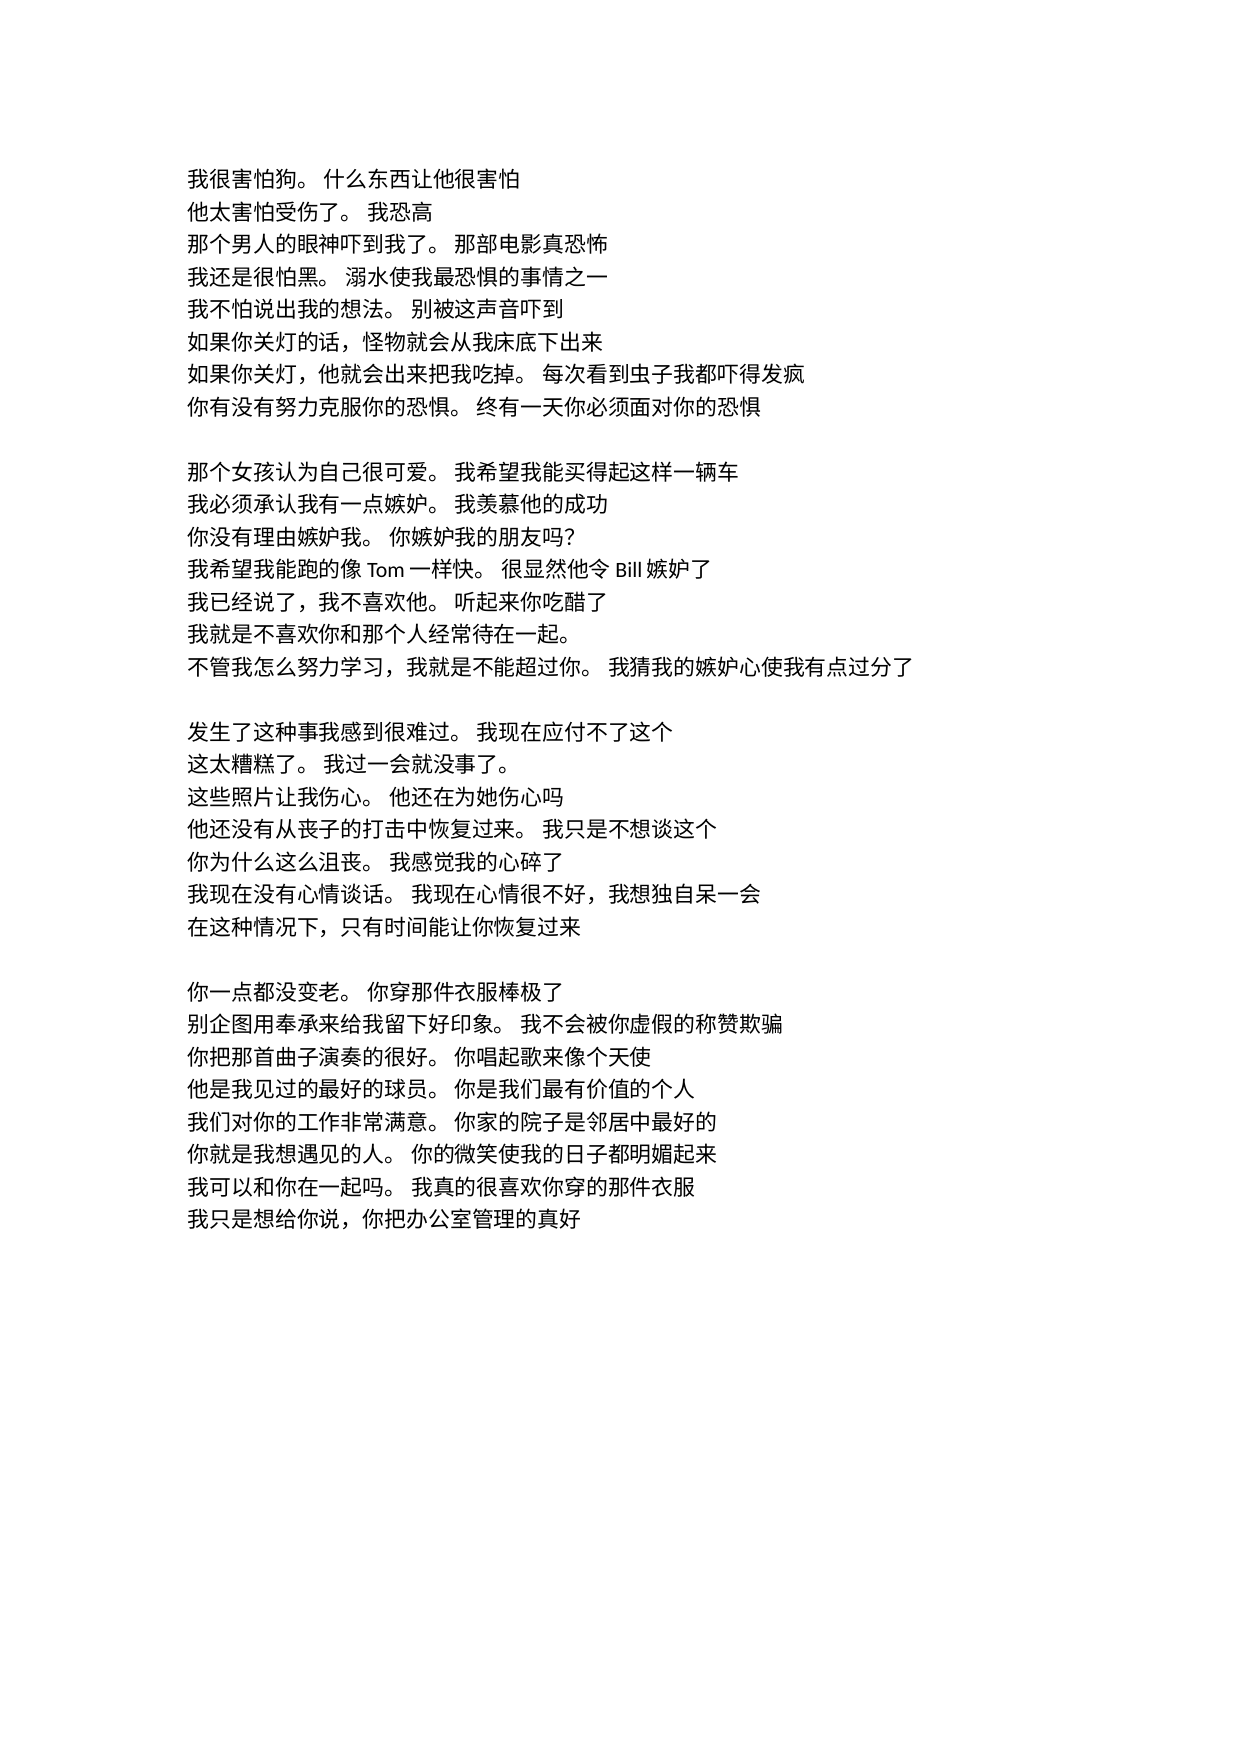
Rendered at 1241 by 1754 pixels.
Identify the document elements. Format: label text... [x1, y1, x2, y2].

text 他还没有从丧子的打击中恢复过来。 我只是不想谈这个 [187, 812, 1053, 844]
text 我很害怕狗。 什么东西让他很害怕 [187, 162, 1053, 194]
text 我必须承认我有一点嫉妒。 我羡慕他的成功 [187, 487, 1053, 519]
text 这太糟糕了。 我过一会就没事了。 [187, 747, 1053, 779]
text 发生了这种事我感到很难过。 我现在应付不了这个 [187, 714, 1053, 747]
text 那个女孩认为自己很可爱。 我希望我能买得起这样一辆车 [187, 454, 1053, 487]
text 你就是我想遇见的人。 你的微笑使我的日子都明媚起来 [187, 1137, 1053, 1169]
text 我们对你的工作非常满意。 你家的院子是邻居中最好的 [187, 1104, 1053, 1137]
text 那个男人的眼神吓到我了。 那部电影真恐怖 [187, 227, 1053, 259]
text 我希望我能跑的像Tom一样快。 很显然他令Bill嫉妒了 [187, 552, 1053, 584]
text 你把那首曲子演奏的很好。 你唱起歌来像个天使 [187, 1039, 1053, 1072]
text 他太害怕受伤了。 我恐高 [187, 194, 1053, 227]
text 我还是很怕黑。 溺水使我最恐惧的事情之一 [187, 259, 1053, 292]
text 他是我见过的最好的球员。 你是我们最有价值的个人 [187, 1072, 1053, 1104]
text 我现在没有心情谈话。 我现在心情很不好，我想独自呆一会 [187, 877, 1053, 909]
text 如果你关灯的话，怪物就会从我床底下出来 [187, 324, 1053, 357]
text 我就是不喜欢你和那个人经常待在一起。 [187, 617, 1053, 649]
text 我只是想给你说，你把办公室管理的真好 [187, 1202, 1053, 1234]
text 别企图用奉承来给我留下好印象。 我不会被你虚假的称赞欺骗 [187, 1007, 1053, 1039]
text 我可以和你在一起吗。 我真的很喜欢你穿的那件衣服 [187, 1169, 1053, 1202]
text 你没有理由嫉妒我。 你嫉妒我的朋友吗？ [187, 519, 1053, 552]
text 你为什么这么沮丧。 我感觉我的心碎了 [187, 844, 1053, 877]
text 我不怕说出我的想法。 别被这声音吓到 [187, 292, 1053, 324]
text 这些照片让我伤心。 他还在为她伤心吗 [187, 779, 1053, 812]
text 你有没有努力克服你的恐惧。 终有一天你必须面对你的恐惧 [187, 389, 1053, 422]
text 我已经说了，我不喜欢他。 听起来你吃醋了 [187, 584, 1053, 617]
text 在这种情况下，只有时间能让你恢复过来 [187, 909, 1053, 942]
text 你一点都没变老。 你穿那件衣服棒极了 [187, 974, 1053, 1007]
text 如果你关灯，他就会出来把我吃掉。 每次看到虫子我都吓得发疯 [187, 357, 1053, 389]
text 不管我怎么努力学习，我就是不能超过你。 我猜我的嫉妒心使我有点过分了 [187, 649, 1053, 682]
